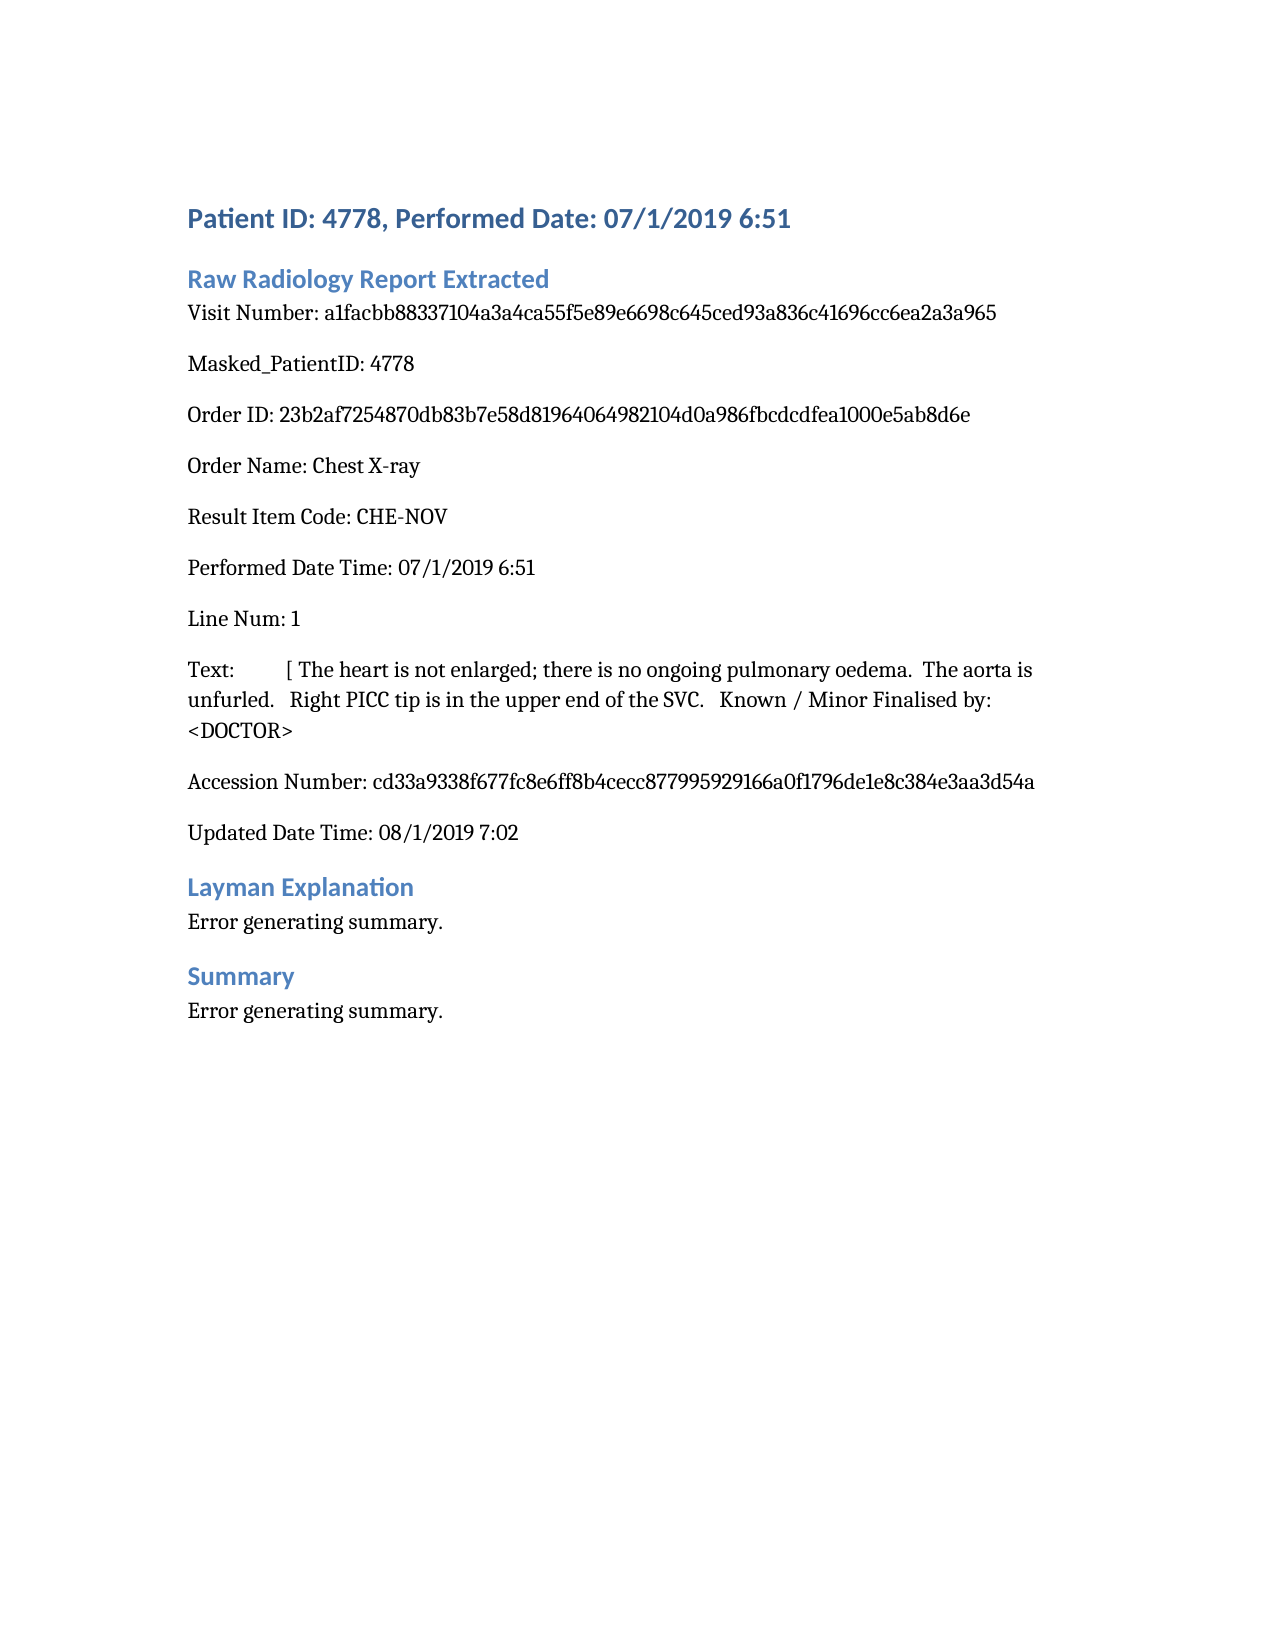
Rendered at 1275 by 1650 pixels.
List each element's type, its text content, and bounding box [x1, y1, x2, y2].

text Visit Number: a1facbb88337104a3a4ca55f5e89e6698c645ced93a836c41696cc6ea2a3a965 [187, 300, 1087, 326]
text Error generating summary. [187, 908, 1087, 935]
subtitle Summary [187, 959, 1087, 992]
text Order ID: 23b2af7254870db83b7e58d81964064982104d0a986fbcdcdfea1000e5ab8d6e [187, 402, 1087, 428]
text Text: [ The heart is not enlarged; there is no ongoing pulmonary oedema. The aorta is unfurled. Right PICC tip is in the upper end of the SVC. Known / Minor Finalised by: <DOCTOR> [187, 657, 1087, 744]
text Line Num: 1 [187, 606, 1087, 632]
subtitle Layman Explanation [187, 871, 1087, 903]
text Masked_PatientID: 4778 [187, 351, 1087, 377]
text Error generating summary. [187, 997, 1087, 1024]
text Accession Number: cd33a9338f677fc8e6ff8b4cecc877995929166a0f1796de1e8c384e3aa3d54a [187, 768, 1087, 795]
subtitle Patient ID: 4778, Performed Date: 07/1/2019 6:51 [187, 200, 1087, 236]
text Order Name: Chest X-ray [187, 453, 1087, 479]
subtitle Raw Radiology Report Extracted [187, 262, 1087, 295]
text Performed Date Time: 07/1/2019 6:51 [187, 555, 1087, 581]
text Updated Date Time: 08/1/2019 7:02 [187, 819, 1087, 846]
text Result Item Code: CHE-NOV [187, 504, 1087, 530]
